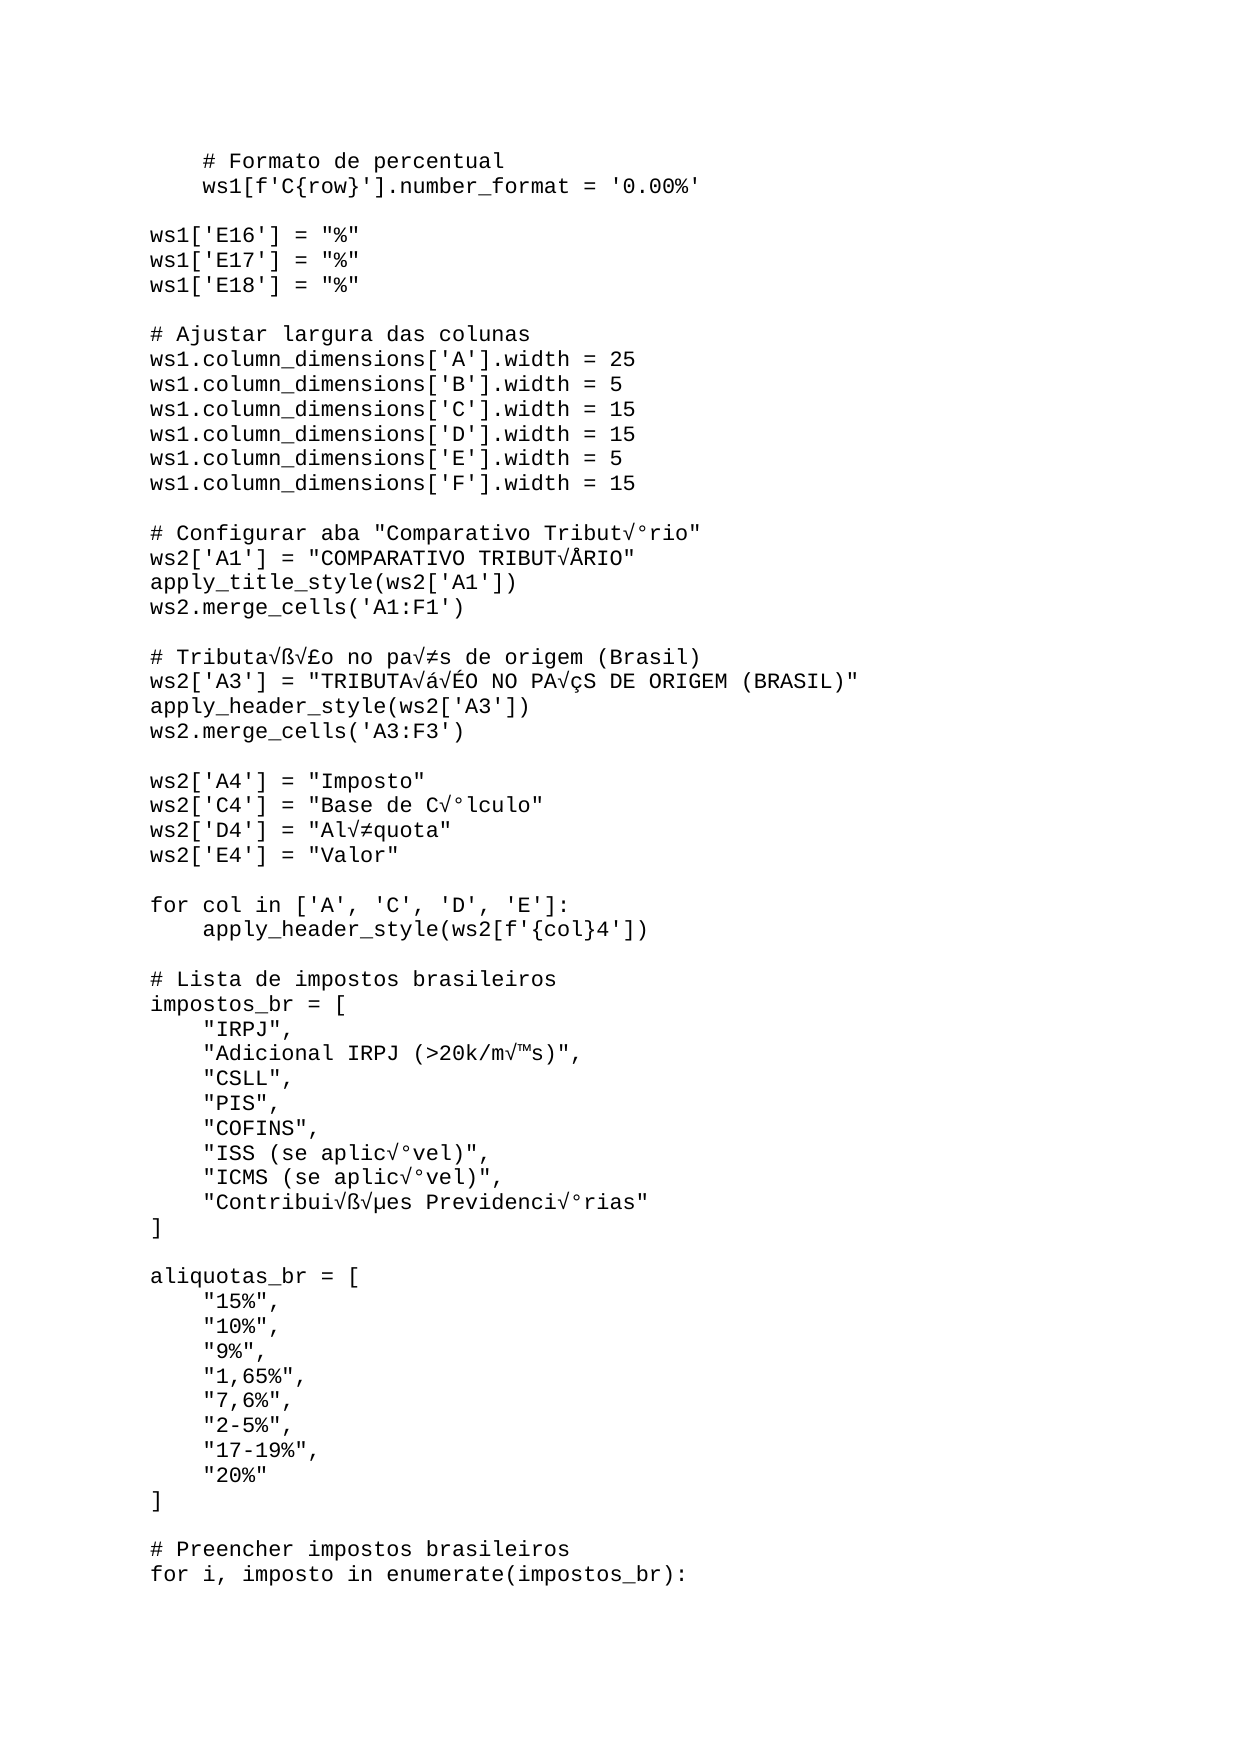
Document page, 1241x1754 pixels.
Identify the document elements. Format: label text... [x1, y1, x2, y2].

text ws2.merge_cells('A3:F3') [150, 720, 1090, 745]
text ws1['E18'] = "%" [150, 274, 1090, 299]
text ws1['E16'] = "%" [150, 224, 1090, 249]
text ws2['A3'] = "TRIBUTA√á√ÉO NO PA√çS DE ORIGEM (BRASIL)" [150, 671, 1090, 695]
text ws1.column_dimensions['D'].width = 15 [150, 423, 1090, 447]
text # Configurar aba "Comparativo Tribut√°rio" [150, 522, 1090, 547]
text ws1['E17'] = "%" [150, 249, 1090, 274]
text ws2['A4'] = "Imposto" [150, 770, 1090, 794]
text # Preencher impostos brasileiros [150, 1538, 1090, 1563]
text apply_header_style(ws2['A3']) [150, 695, 1090, 720]
text "Contribui√ß√µes Previdenci√°rias" [150, 1191, 1090, 1216]
text ws1.column_dimensions['E'].width = 5 [150, 447, 1090, 472]
text "20%" [150, 1464, 1090, 1489]
text "COFINS", [150, 1117, 1090, 1142]
text ws2['E4'] = "Valor" [150, 844, 1090, 869]
text "PIS", [150, 1092, 1090, 1117]
text impostos_br = [ [150, 993, 1090, 1018]
text ws1.column_dimensions['A'].width = 25 [150, 348, 1090, 373]
text ] [150, 1489, 1090, 1513]
text ws2.merge_cells('A1:F1') [150, 596, 1090, 621]
text "17-19%", [150, 1439, 1090, 1464]
text for i, imposto in enumerate(impostos_br): [150, 1563, 1090, 1588]
text "ICMS (se aplic√°vel)", [150, 1166, 1090, 1191]
text "CSLL", [150, 1067, 1090, 1092]
text "2-5%", [150, 1414, 1090, 1439]
text "7,6%", [150, 1389, 1090, 1414]
text "1,65%", [150, 1365, 1090, 1389]
text "15%", [150, 1290, 1090, 1315]
text # Tributa√ß√£o no pa√≠s de origem (Brasil) [150, 646, 1090, 671]
text # Lista de impostos brasileiros [150, 968, 1090, 993]
text ws1.column_dimensions['F'].width = 15 [150, 472, 1090, 497]
text aliquotas_br = [ [150, 1266, 1090, 1290]
text ] [150, 1216, 1090, 1241]
text for col in ['A', 'C', 'D', 'E']: [150, 894, 1090, 918]
text "IRPJ", [150, 1018, 1090, 1042]
text ws2['D4'] = "Al√≠quota" [150, 819, 1090, 844]
text apply_title_style(ws2['A1']) [150, 571, 1090, 596]
text ws2['A1'] = "COMPARATIVO TRIBUT√ÅRIO" [150, 547, 1090, 571]
text ws1.column_dimensions['B'].width = 5 [150, 373, 1090, 398]
text "9%", [150, 1340, 1090, 1365]
text # Ajustar largura das colunas [150, 323, 1090, 348]
text ws1[f'C{row}'].number_format = '0.00%' [150, 175, 1090, 199]
text ws1.column_dimensions['C'].width = 15 [150, 398, 1090, 423]
text "ISS (se aplic√°vel)", [150, 1142, 1090, 1166]
text apply_header_style(ws2[f'{col}4']) [150, 918, 1090, 943]
text "10%", [150, 1315, 1090, 1340]
text "Adicional IRPJ (>20k/m√™s)", [150, 1042, 1090, 1067]
text # Formato de percentual [150, 150, 1090, 175]
text ws2['C4'] = "Base de C√°lculo" [150, 794, 1090, 819]
